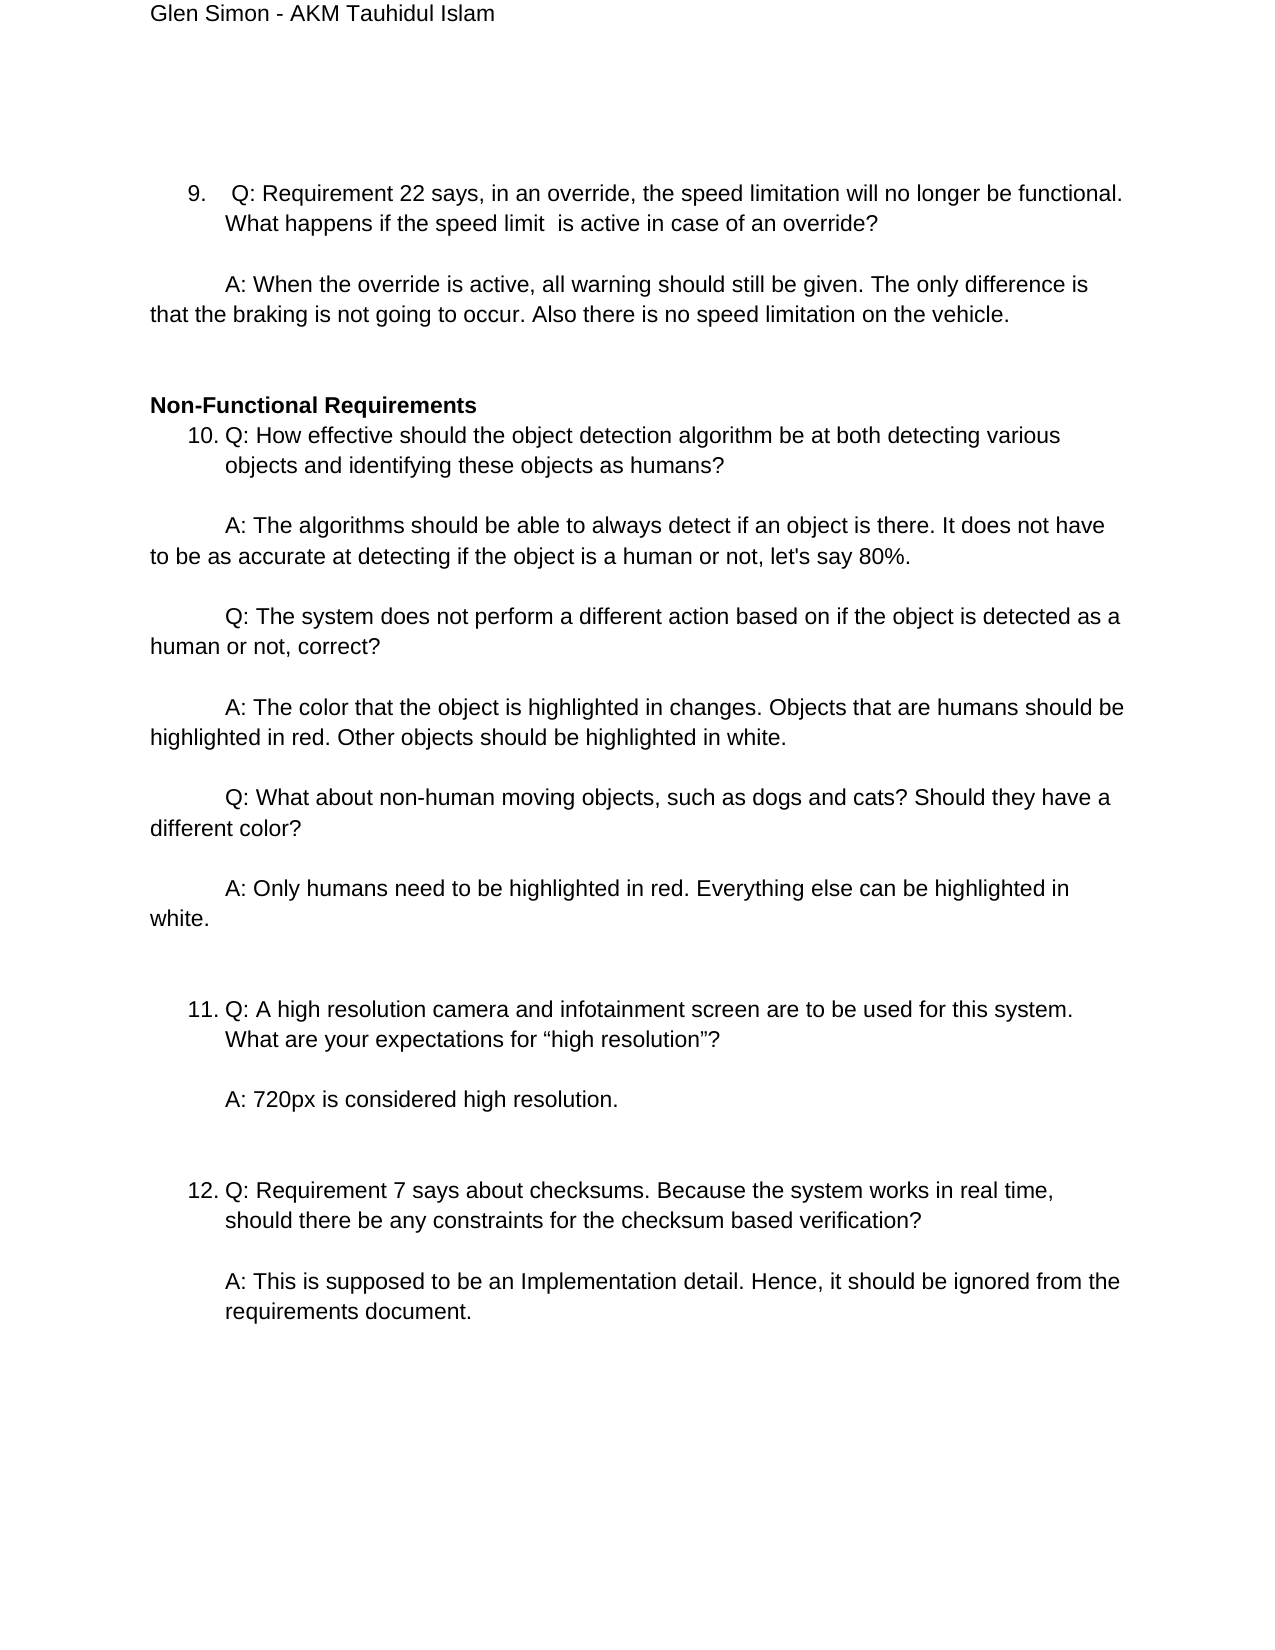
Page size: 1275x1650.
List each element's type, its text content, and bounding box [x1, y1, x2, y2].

text Non-Functional Requirements [150, 392, 1125, 418]
list Q: How effective should the object detection algorithm be at both detecting various objects and identifying these objects as humans? [187, 422, 1125, 478]
text A: Only humans need to be highlighted in red. Everything else can be highlighted in white. [150, 875, 1125, 932]
text A: The color that the object is highlighted in changes. Objects that are humans should be highlighted in red. Other objects should be highlighted in white. [150, 694, 1125, 750]
text Q: The system does not perform a different action based on if the object is detected as a human or not, correct? [150, 603, 1125, 660]
list Q: A high resolution camera and infotainment screen are to be used for this system. What are your expectations for “high resolution”? [187, 996, 1125, 1052]
text A: When the override is active, all warning should still be given. The only difference is that the braking is not going to occur. Also there is no speed limitation on the vehicle. [150, 271, 1125, 327]
list Q: Requirement 7 says about checksums. Because the system works in real time, should there be any constraints for the checksum based verification? [187, 1177, 1125, 1234]
text A: This is supposed to be an Implementation detail. Hence, it should be ignored from the requirements document. [225, 1268, 1125, 1324]
text A: 720px is considered high resolution. [150, 1086, 1125, 1113]
text A: The algorithms should be able to always detect if an object is there. It does not have to be as accurate at detecting if the object is a human or not, let's say 80%. [150, 512, 1125, 569]
text Q: What about non-human moving objects, such as dogs and cats? Should they have a different color? [150, 784, 1125, 841]
list Q: Requirement 22 says, in an override, the speed limitation will no longer be functional. What happens if the speed limit is active in case of an override? [187, 180, 1125, 237]
